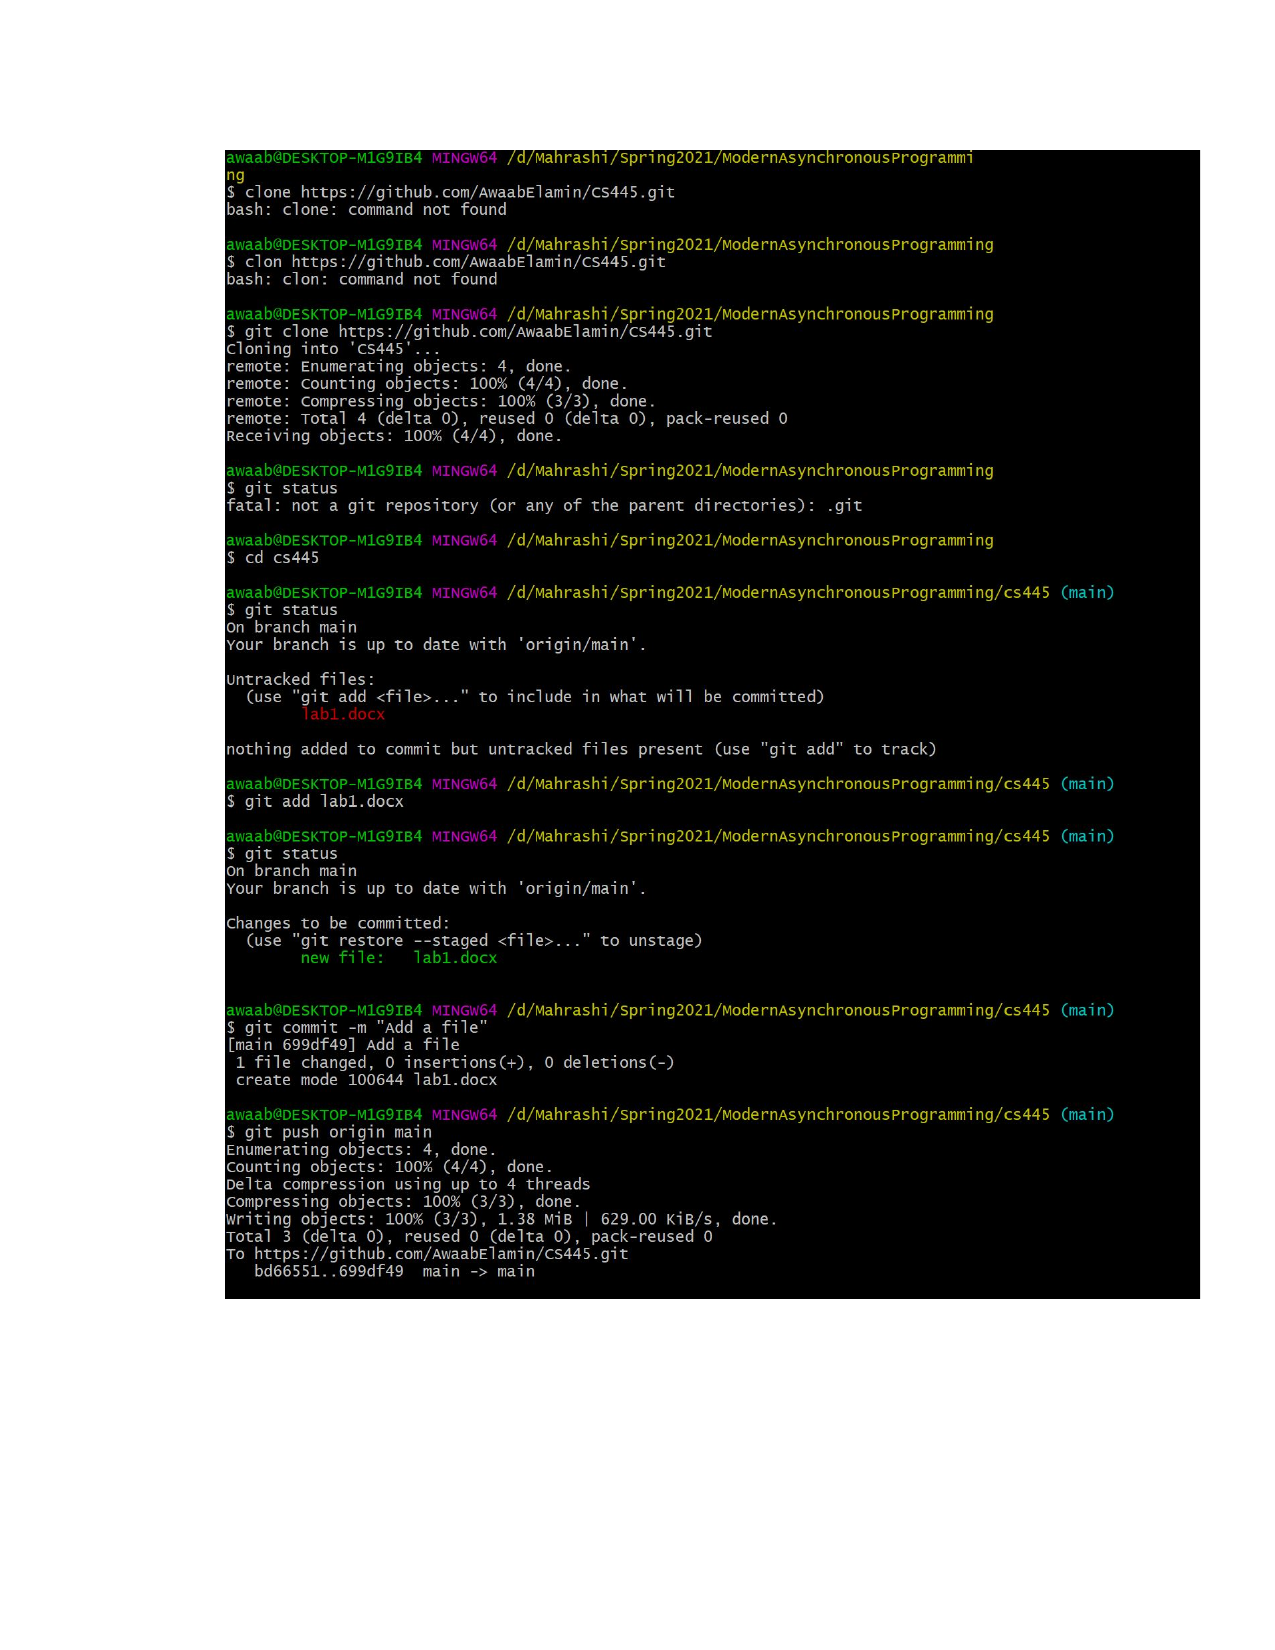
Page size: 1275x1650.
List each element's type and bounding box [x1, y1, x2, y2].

picture [225, 150, 1200, 1299]
